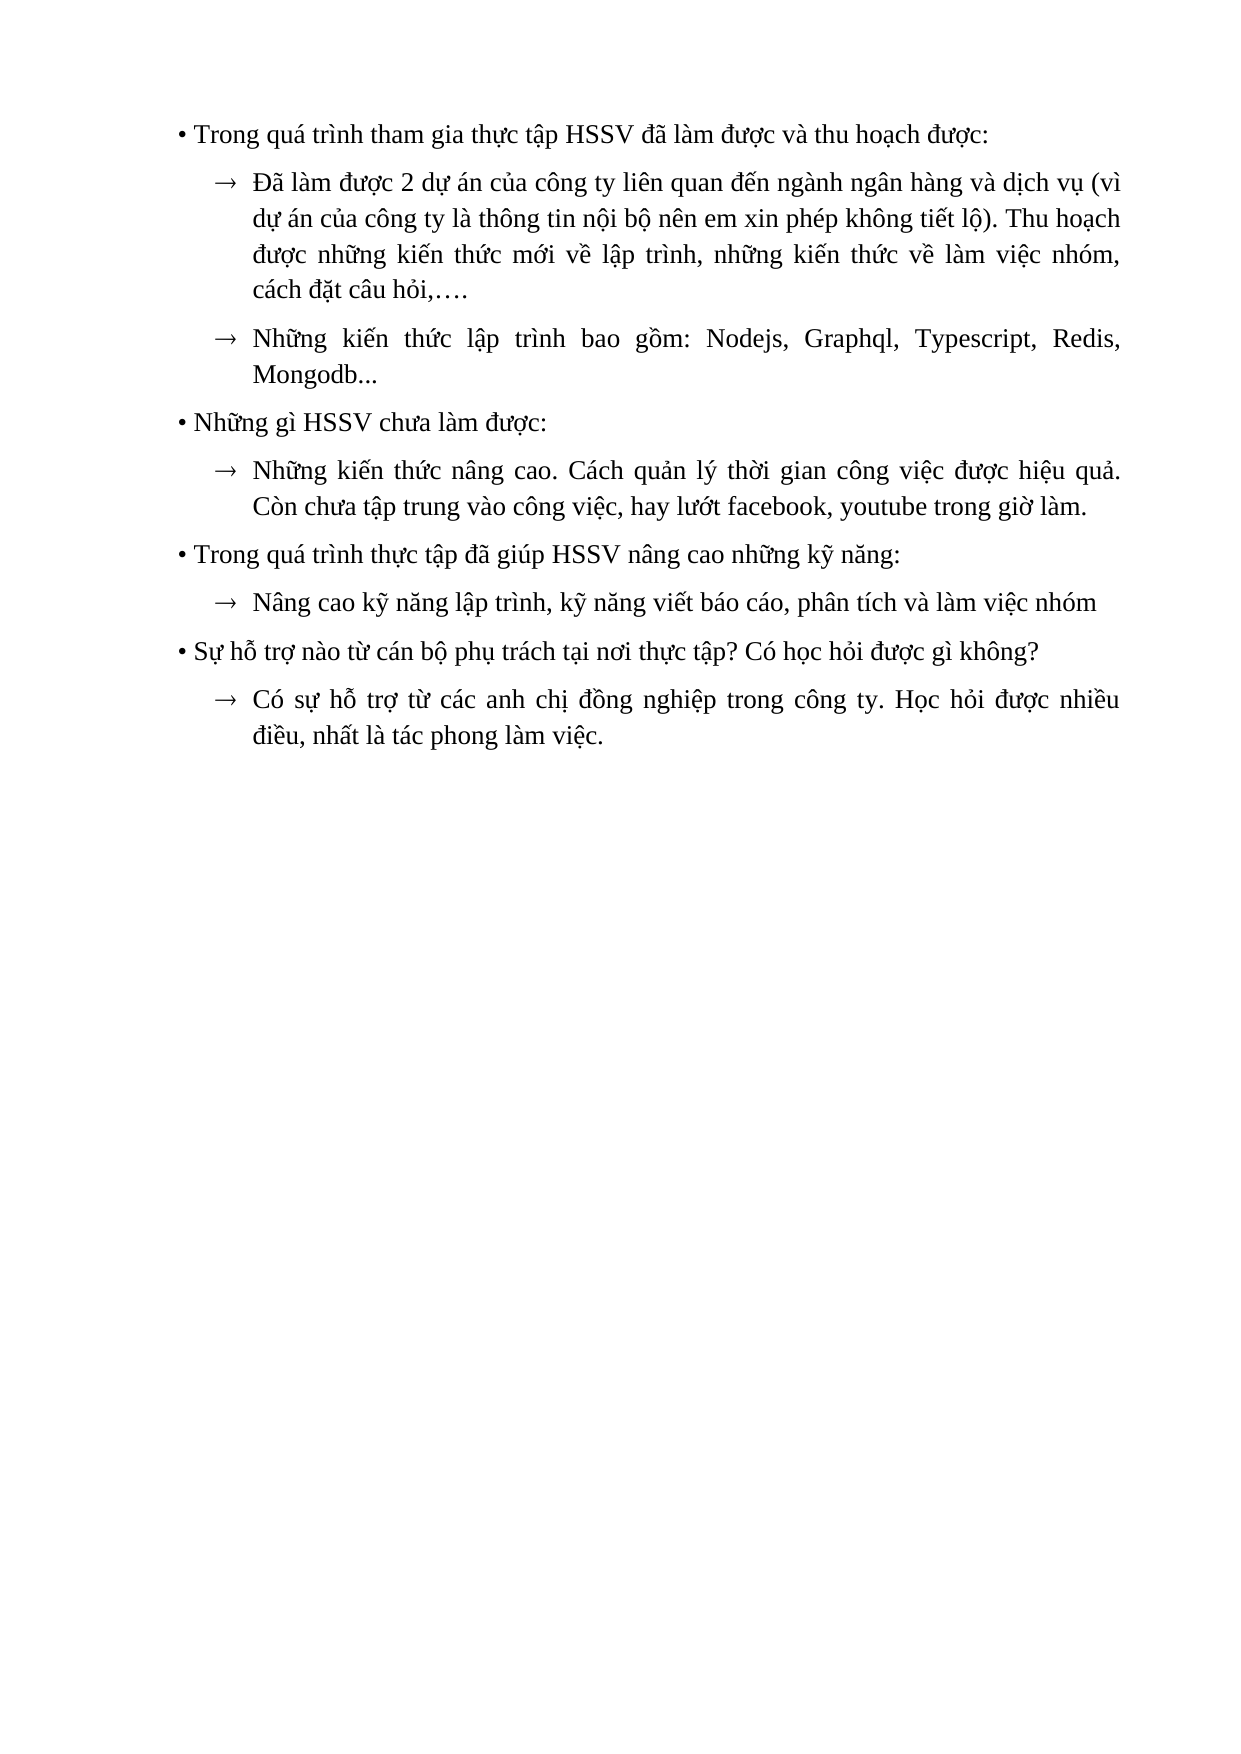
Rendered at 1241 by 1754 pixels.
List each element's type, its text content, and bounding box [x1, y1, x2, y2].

text • Trong quá trình tham gia thực tập HSSV đã làm được và thu hoạch được: [177, 118, 1122, 149]
list Đã làm được 2 dự án của công ty liên quan đến ngành ngân hàng và dịch vụ (vì dự án của công ty là thông tin nội bộ nên em xin phép không tiết lộ). Thu hoạch được những kiến thức mới về lập trình, những kiến thức về làm việc nhóm, cách đặt câu hỏi,…. [215, 166, 1122, 305]
text • Trong quá trình thực tập đã giúp HSSV nâng cao những kỹ năng: [177, 538, 1122, 569]
list Có sự hỗ trợ từ các anh chị đồng nghiệp trong công ty. Học hỏi được nhiều điều, nhất là tác phong làm việc. [215, 683, 1122, 750]
list Nâng cao kỹ năng lập trình, kỹ năng viết báo cáo, phân tích và làm việc nhóm [215, 586, 1122, 618]
list Những kiến thức lập trình bao gồm: Nodejs, Graphql, Typescript, Redis, Mongodb... [215, 322, 1122, 389]
text • Sự hỗ trợ nào từ cán bộ phụ trách tại nơi thực tập? Có học hỏi được gì không? [177, 635, 1122, 666]
list Những kiến thức nâng cao. Cách quản lý thời gian công việc được hiệu quả. Còn chưa tập trung vào công việc, hay lướt facebook, youtube trong giờ làm. [215, 454, 1122, 521]
text • Những gì HSSV chưa làm được: [177, 406, 1122, 437]
